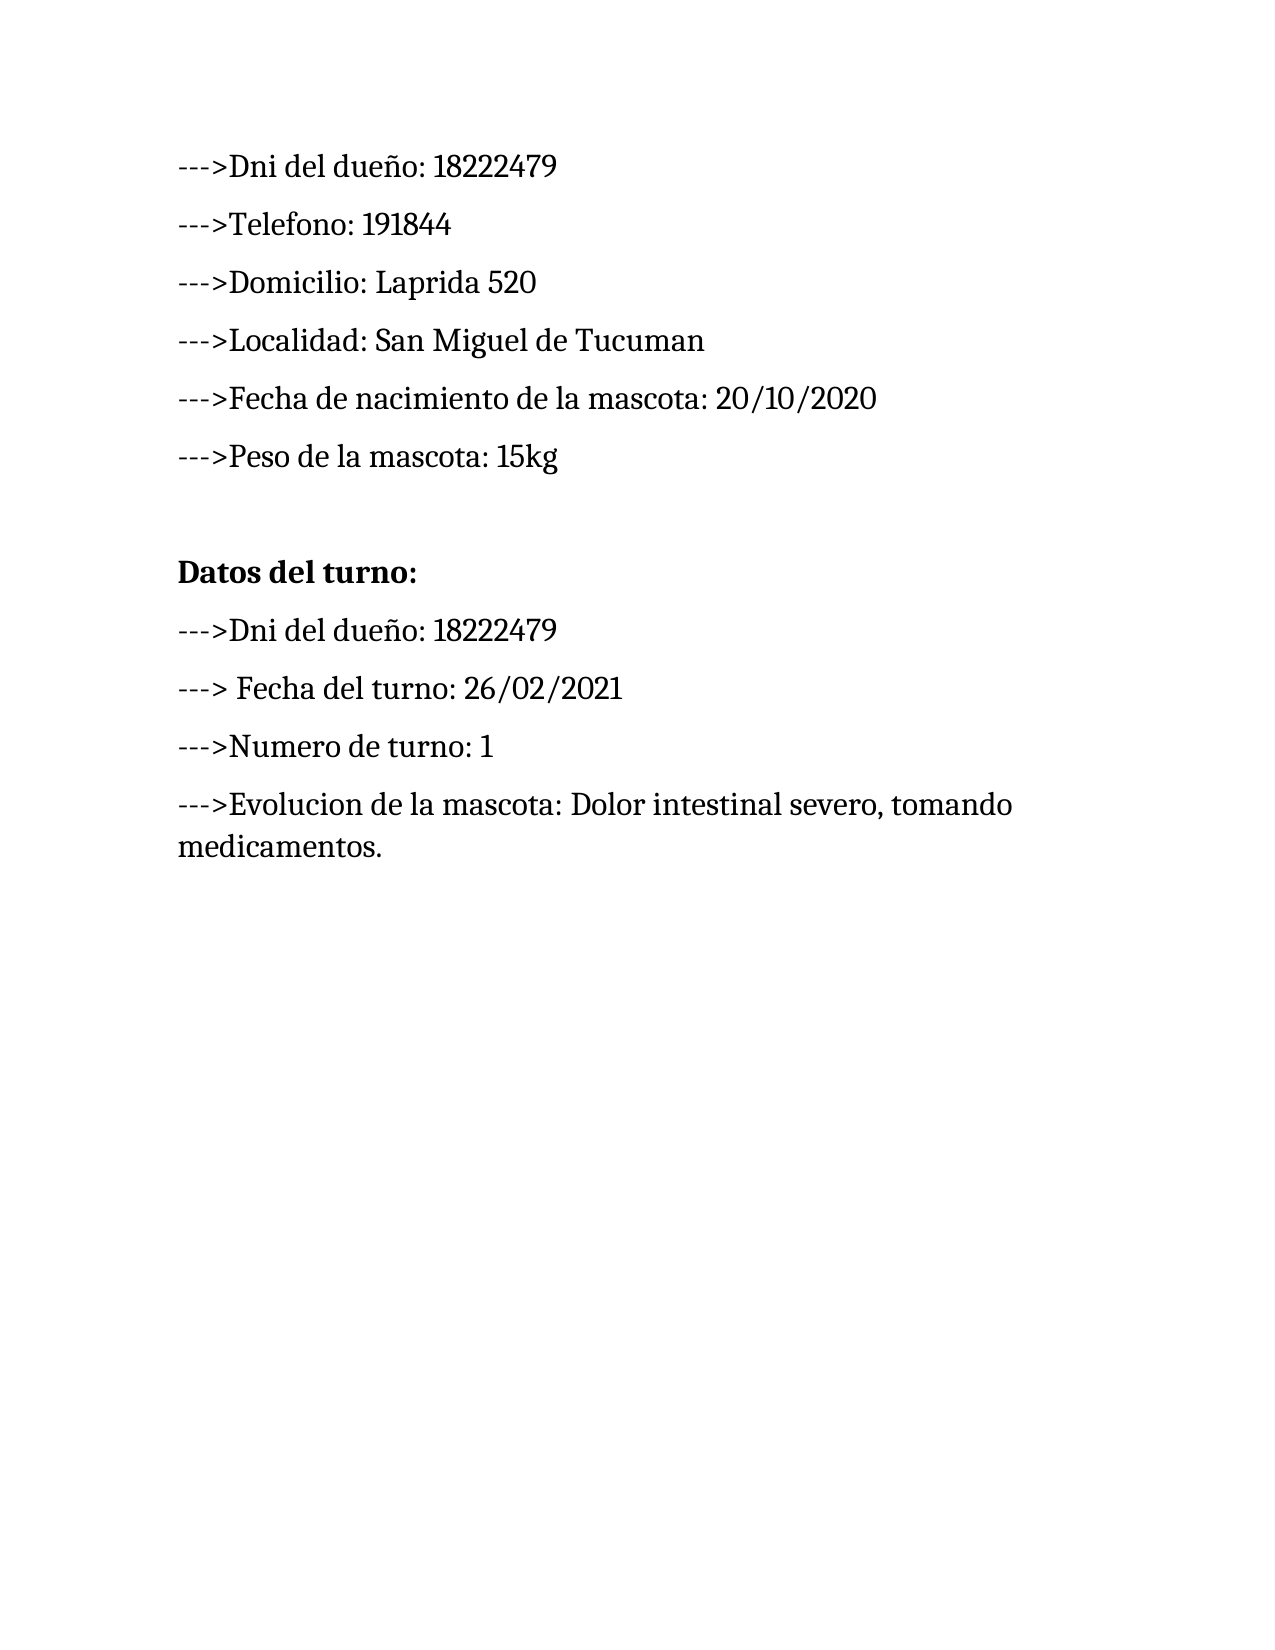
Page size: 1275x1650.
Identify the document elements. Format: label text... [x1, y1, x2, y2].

text --->Domicilio: Laprida 520 [177, 264, 1098, 302]
text --->Dni del dueño: 18222479 [177, 148, 1098, 186]
text --->Evolucion de la mascota: Dolor intestinal severo, tomando medicamentos. [177, 786, 1098, 866]
text --->Dni del dueño: 18222479 [177, 612, 1098, 650]
text ---> Fecha del turno: 26/02/2021 [177, 670, 1098, 708]
text --->Localidad: San Miguel de Tucuman [177, 322, 1098, 360]
text --->Fecha de nacimiento de la mascota: 20/10/2020 [177, 380, 1098, 418]
text --->Peso de la mascota: 15kg [177, 438, 1098, 476]
text Datos del turno: [177, 554, 1098, 592]
text --->Numero de turno: 1 [177, 728, 1098, 766]
text --->Telefono: 191844 [177, 206, 1098, 244]
